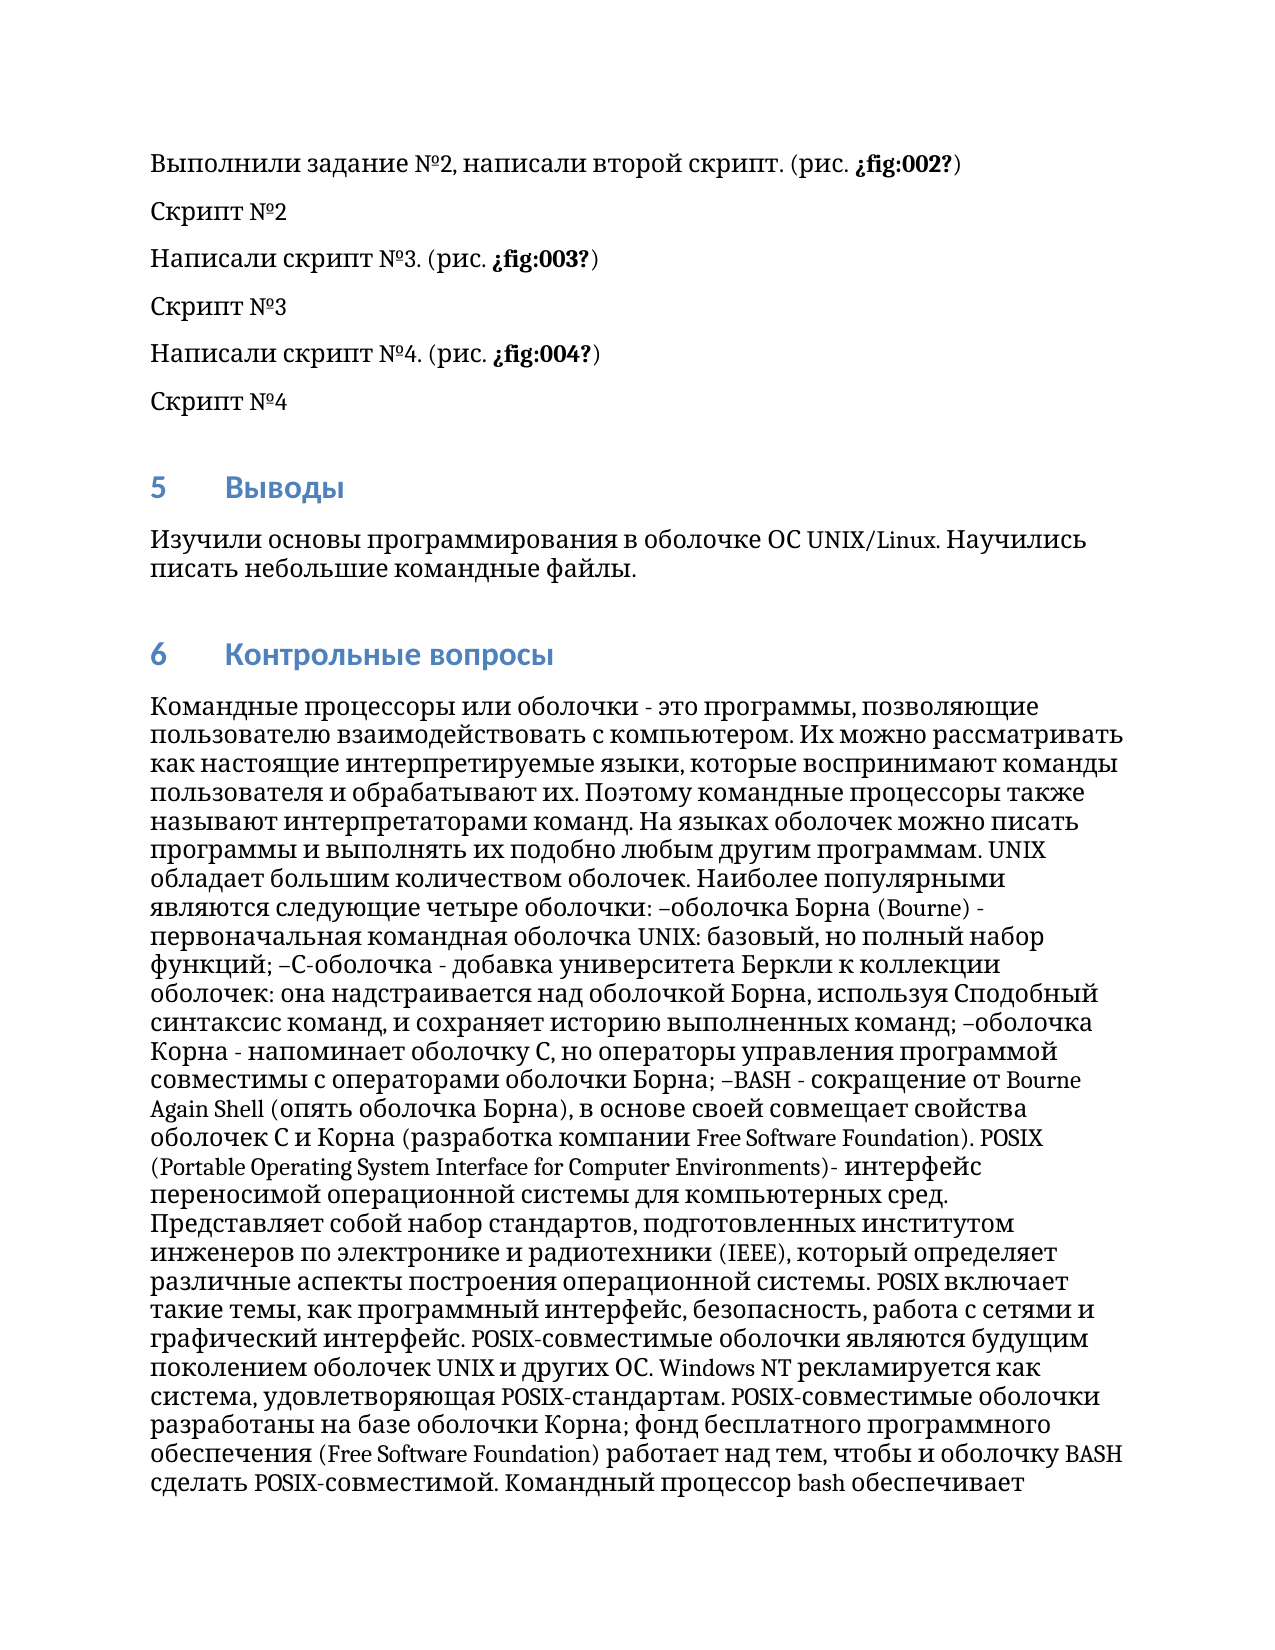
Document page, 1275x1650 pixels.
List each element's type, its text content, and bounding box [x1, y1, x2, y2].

text Изучили основы программирования в оболочке ОС UNIX/Linux. Научились писать небольшие командные файлы. [150, 526, 1125, 583]
subtitle 5 Выводы [150, 466, 1125, 507]
text Выполнили задание №2, написали второй скрипт. (рис. ¿fig:002?) [150, 150, 1125, 179]
text Написали скрипт №4. (рис. ¿fig:004?) [150, 340, 1125, 369]
text Скрипт №4 [150, 387, 1125, 416]
text Написали скрипт №3. (рис. ¿fig:003?) [150, 245, 1125, 274]
text Скрипт №3 [150, 292, 1125, 321]
text Скрипт №2 [150, 197, 1125, 226]
subtitle 6 Контрольные вопросы [150, 633, 1125, 674]
